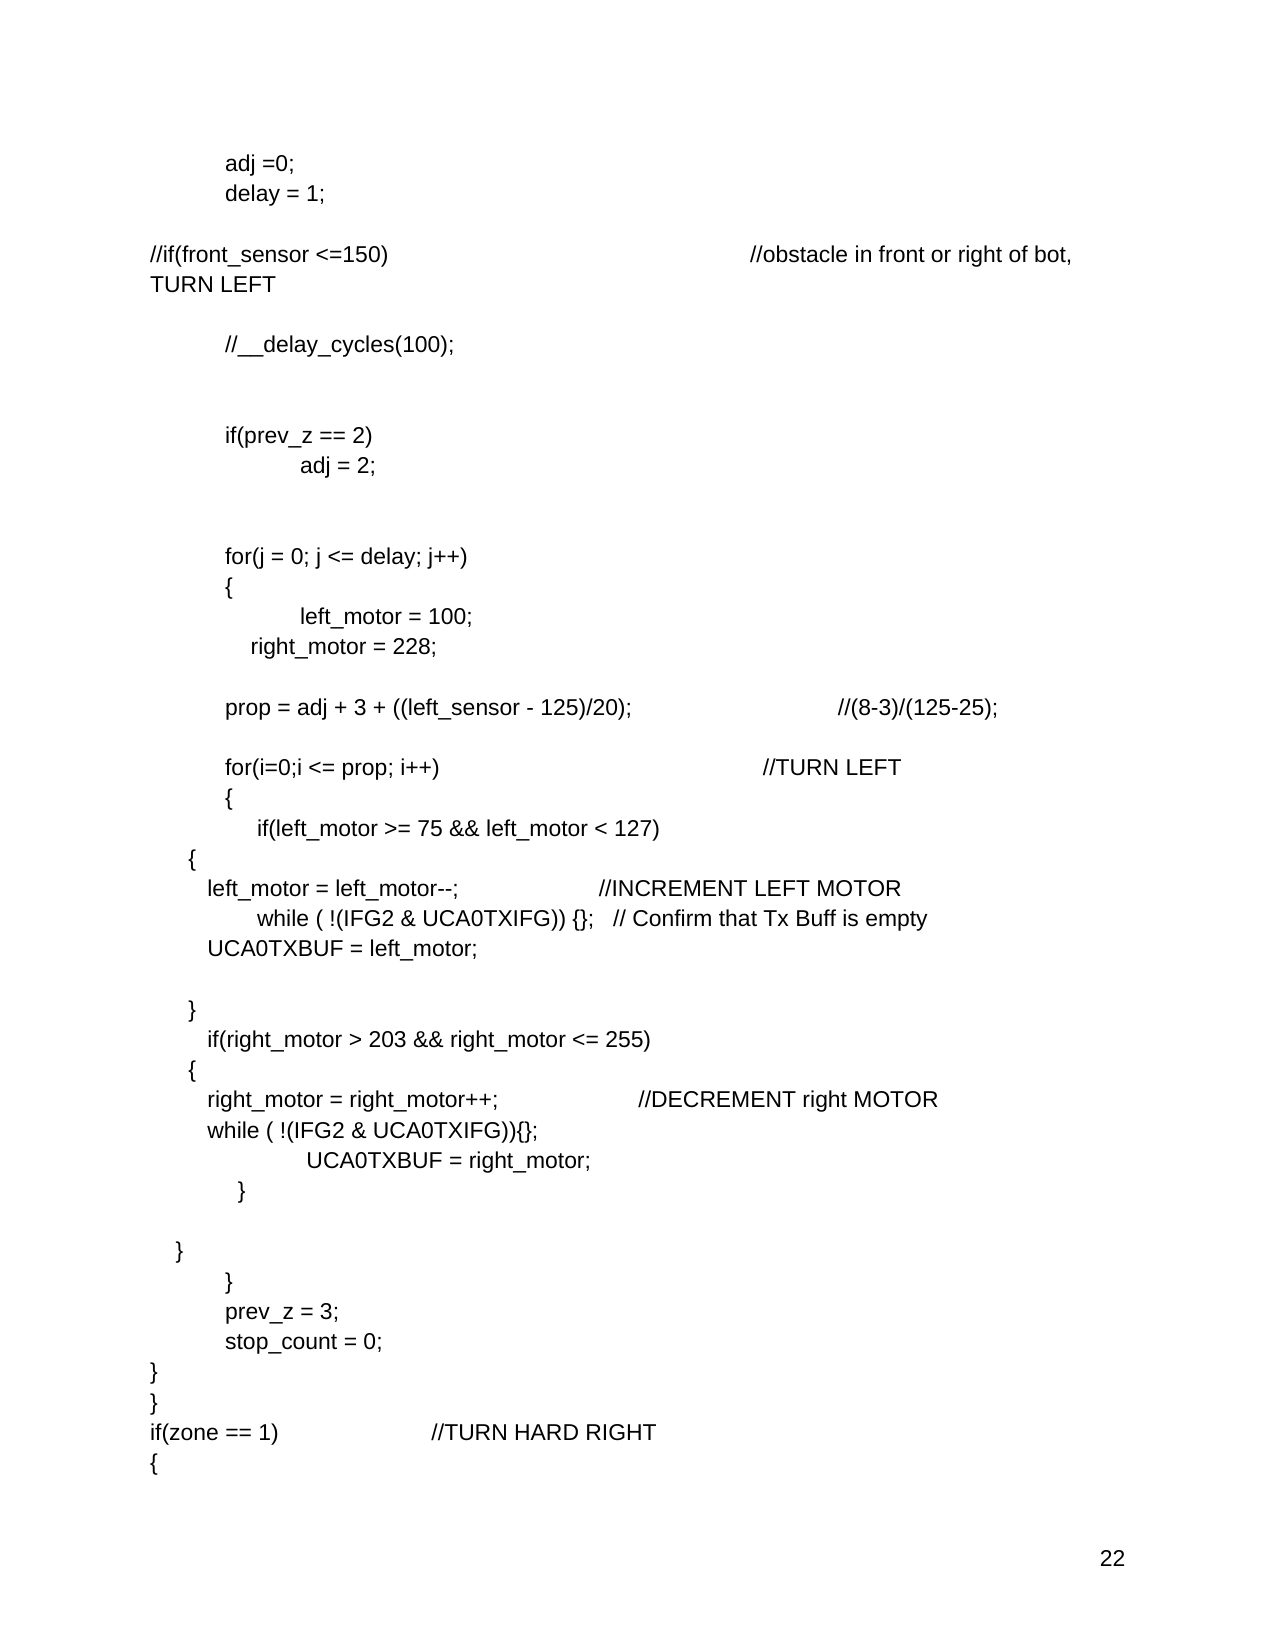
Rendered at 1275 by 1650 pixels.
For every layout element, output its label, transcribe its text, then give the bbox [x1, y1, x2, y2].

text } [150, 1388, 1125, 1415]
text if(right_motor > 203 && right_motor <= 255) [150, 1026, 1125, 1052]
text delay = 1; [150, 180, 1125, 207]
text } [150, 1237, 1125, 1264]
text for(i=0;i <= prop; i++) //TURN LEFT [150, 754, 1125, 781]
text { [150, 784, 1125, 811]
text UCA0TXBUF = right_motor; [150, 1147, 1125, 1173]
text right_motor = right_motor++; //DECREMENT right MOTOR [150, 1086, 1125, 1113]
text UCA0TXBUF = left_motor; [150, 935, 1125, 962]
text { [150, 573, 1125, 599]
text stop_count = 0; [150, 1328, 1125, 1354]
text } [150, 1358, 1125, 1385]
text { [150, 845, 1125, 871]
text } [150, 996, 1125, 1022]
text for(j = 0; j <= delay; j++) [150, 543, 1125, 569]
text //if(front_sensor <=150) //obstacle in front or right of bot, TURN LEFT [150, 241, 1125, 297]
text if(zone == 1) //TURN HARD RIGHT [150, 1419, 1125, 1445]
text right_motor = 228; [150, 633, 1125, 660]
text if(left_motor >= 75 && left_motor < 127) [150, 814, 1125, 841]
text { [150, 1056, 1125, 1083]
text } [150, 1177, 1125, 1203]
text } [150, 1268, 1125, 1294]
text prev_z = 3; [150, 1298, 1125, 1324]
text { [150, 1449, 1125, 1475]
text left_motor = 100; [150, 603, 1125, 629]
text adj =0; [150, 150, 1125, 176]
text left_motor = left_motor--; //INCREMENT LEFT MOTOR [150, 875, 1125, 901]
text while ( !(IFG2 & UCA0TXIFG)){}; [150, 1117, 1125, 1143]
text while ( !(IFG2 & UCA0TXIFG)) {}; // Confirm that Tx Buff is empty [150, 905, 1125, 932]
text if(prev_z == 2) [150, 422, 1125, 448]
text adj = 2; [150, 452, 1125, 478]
text prop = adj + 3 + ((left_sensor - 125)/20); //(8-3)/(125-25); [150, 694, 1125, 720]
text //__delay_cycles(100); [150, 331, 1125, 358]
